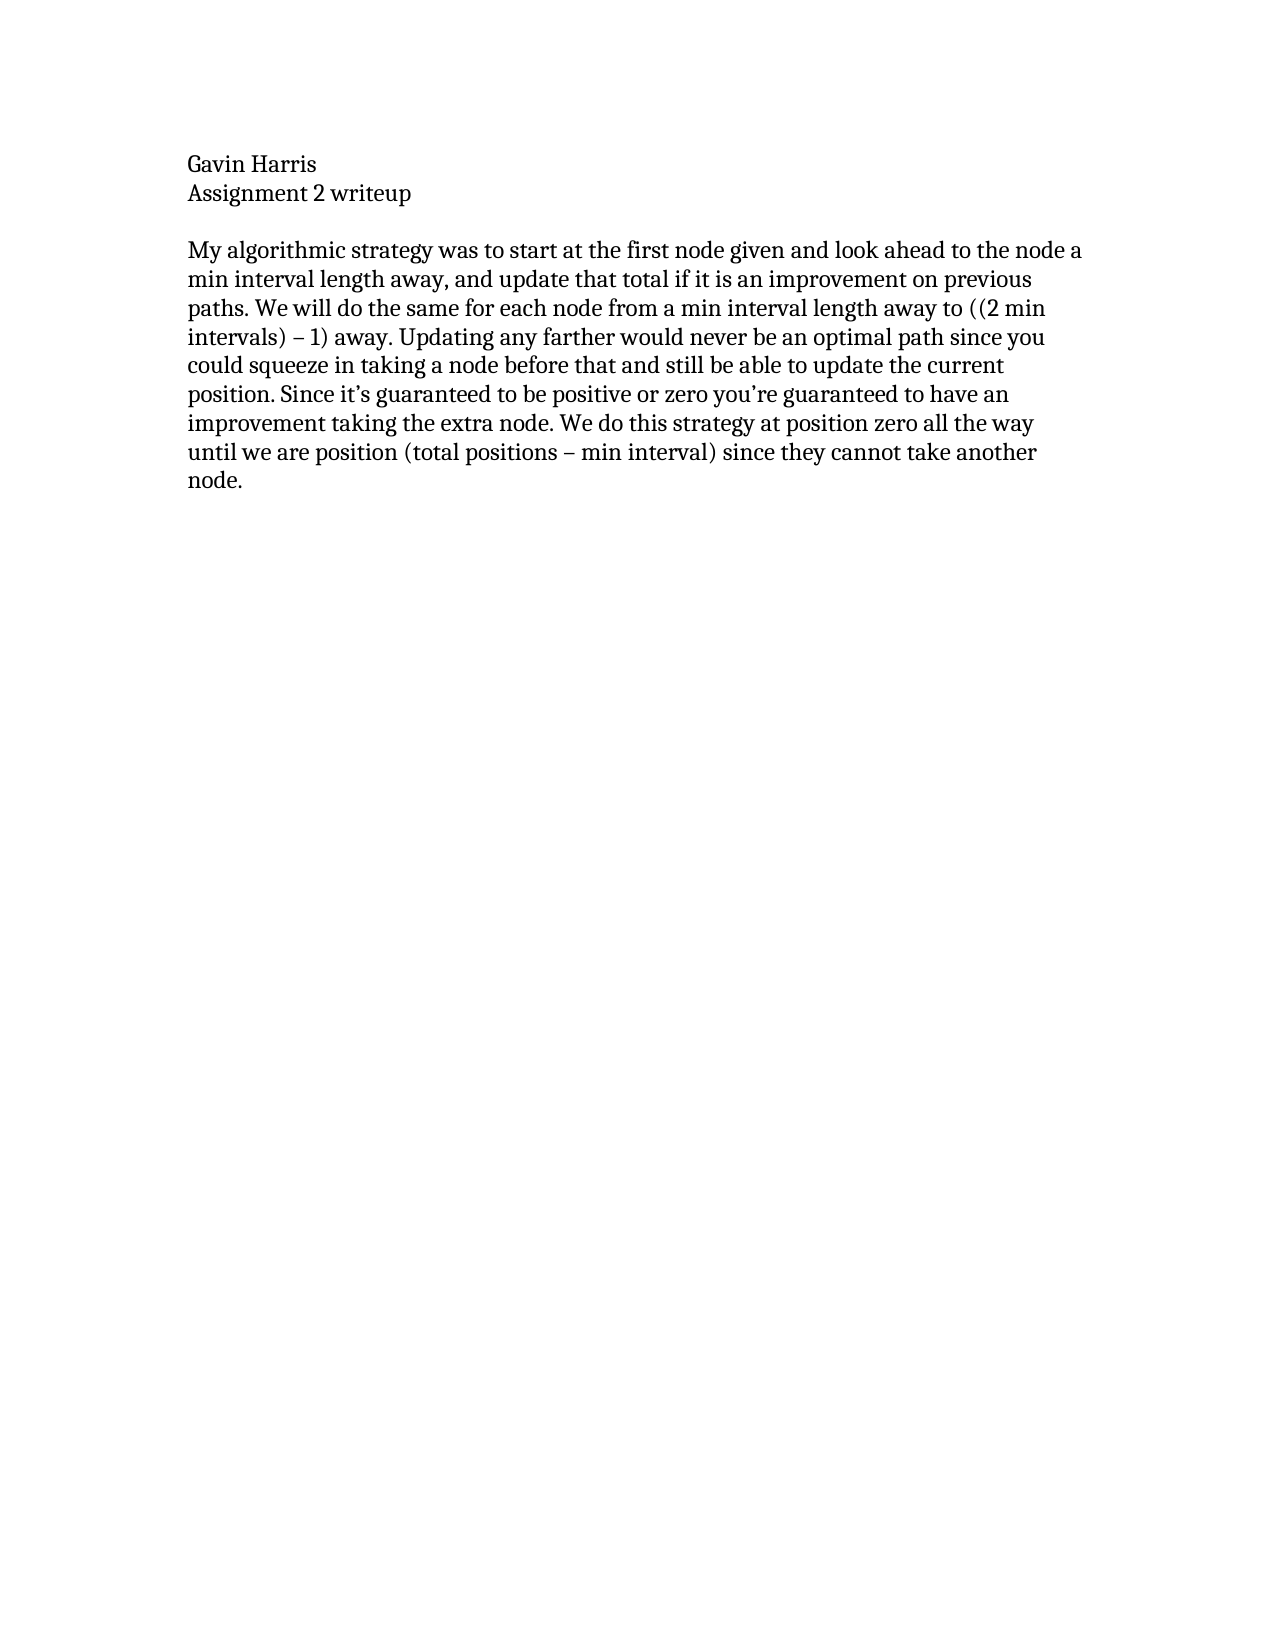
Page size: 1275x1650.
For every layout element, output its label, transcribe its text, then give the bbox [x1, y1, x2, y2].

text Assignment 2 writeup [187, 179, 1087, 207]
text Gavin Harris [187, 150, 1087, 179]
text My algorithmic strategy was to start at the first node given and look ahead to the node a min interval length away, and update that total if it is an improvement on previous paths. We will do the same for each node from a min interval length away to ((2 min intervals) – 1) away. Updating any farther would never be an optimal path since you could squeeze in taking a node before that and still be able to update the current position. Since it’s guaranteed to be positive or zero you’re guaranteed to have an improvement taking the extra node. We do this strategy at position zero all the way until we are position (total positions – min interval) since they cannot take another node. [187, 236, 1087, 495]
